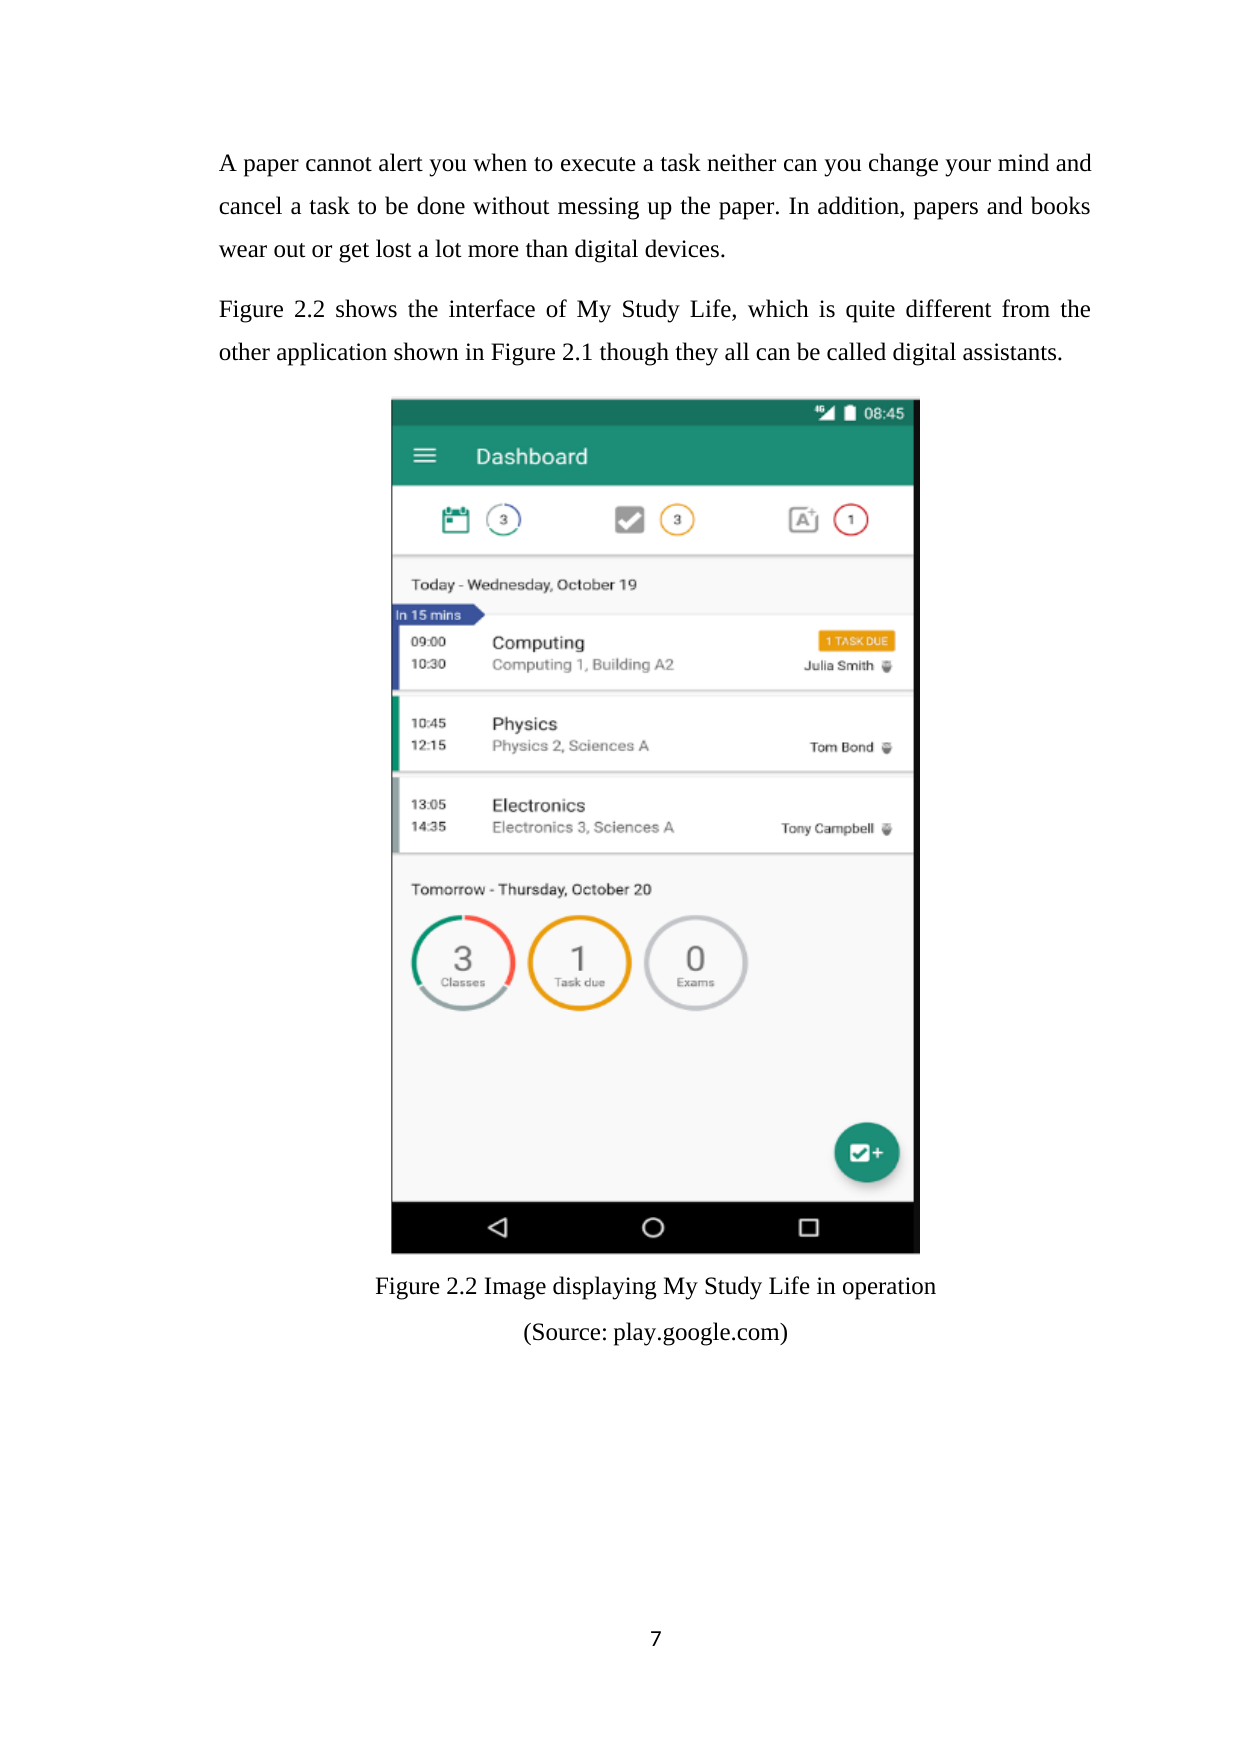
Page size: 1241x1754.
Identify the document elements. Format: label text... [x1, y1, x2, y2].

text (Source: play.google.com) [218, 1317, 1092, 1346]
picture [391, 396, 920, 1255]
text A paper cannot alert you when to execute a task neither can you change your mind and cancel a task to be done without messing up the paper. In addition, papers and books wear out or get lost a lot more than digital devices. [218, 148, 1092, 263]
text Figure 2.2 shows the interface of My Study Life, which is quite different from the other application shown in Figure 2.1 though they all can be called digital assistants. [218, 294, 1092, 366]
text Figure 2.2 Image displaying My Study Life in operation [218, 1271, 1092, 1300]
